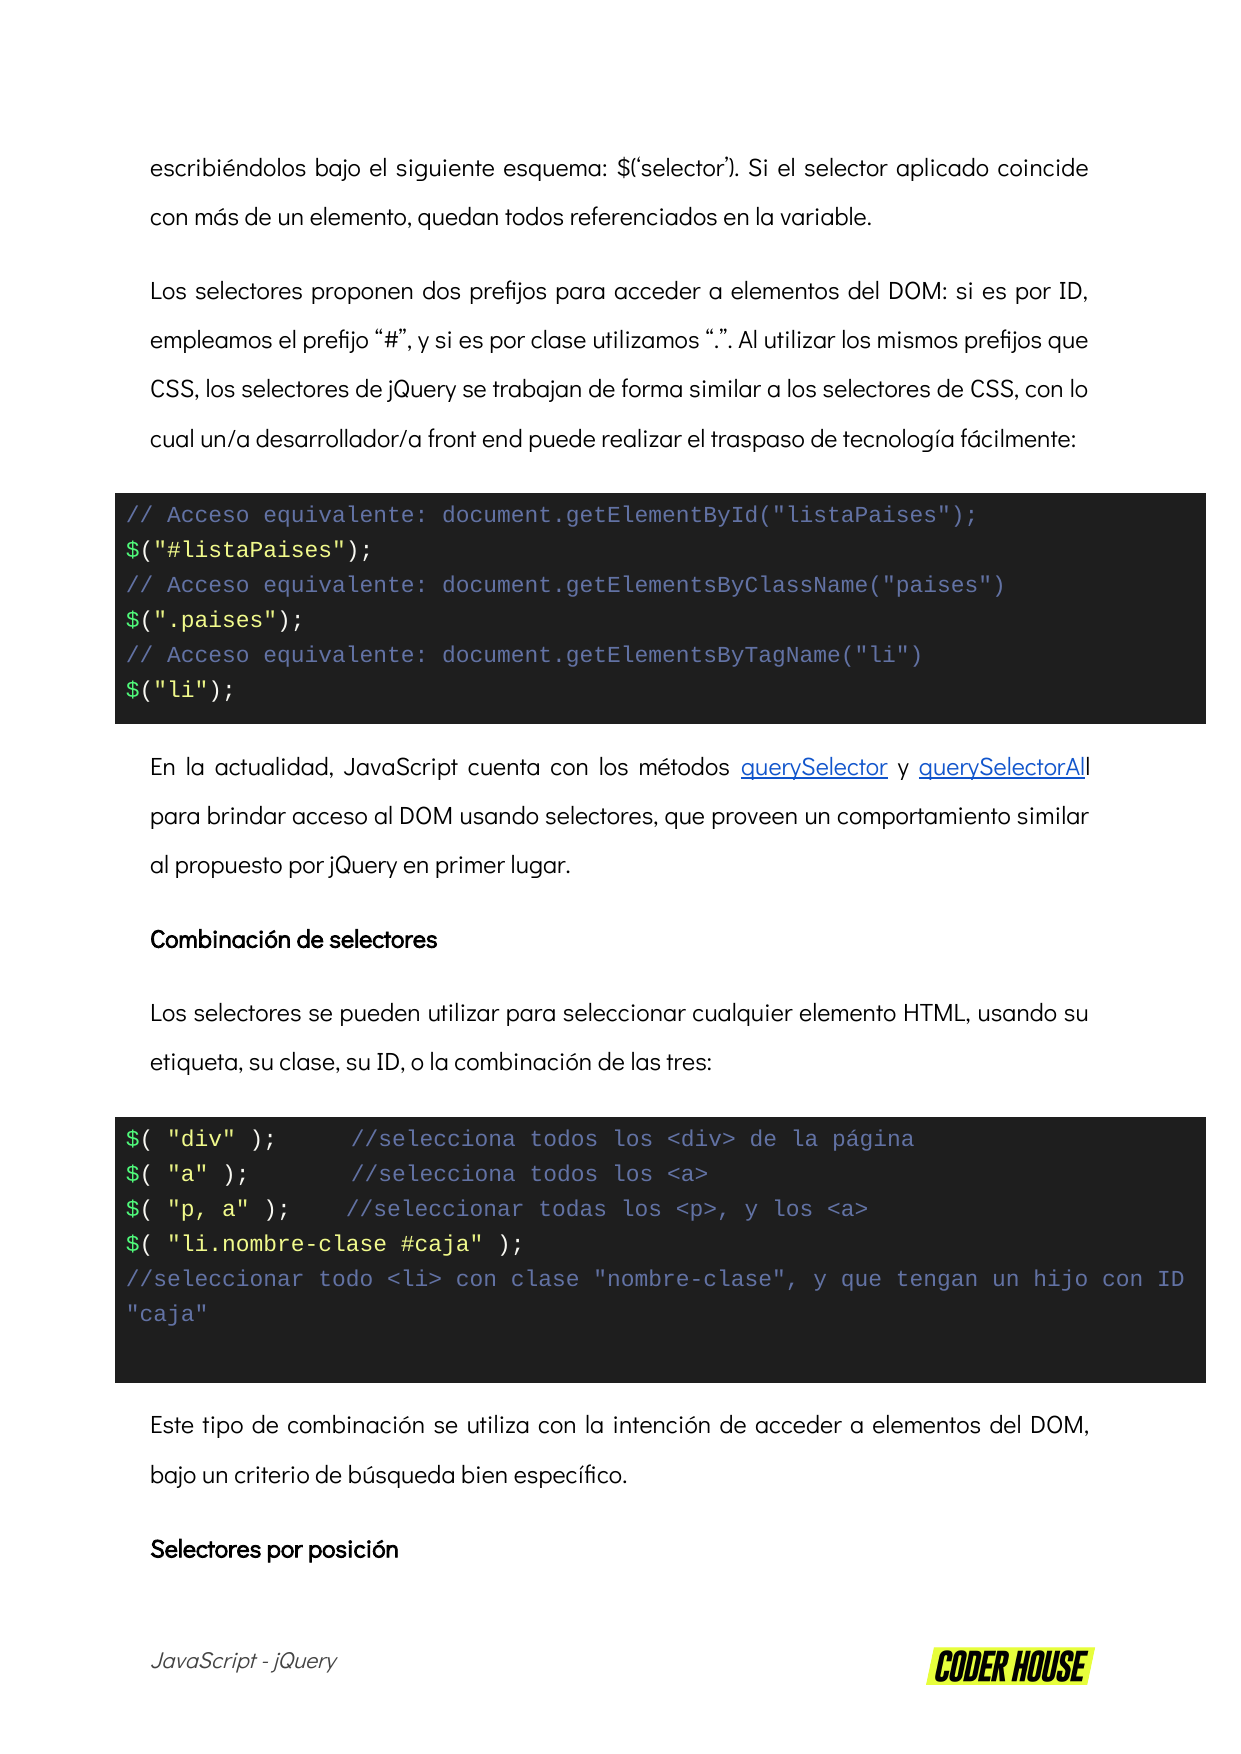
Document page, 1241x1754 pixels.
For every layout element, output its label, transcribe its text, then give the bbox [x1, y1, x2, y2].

text Los selectores se pueden utilizar para seleccionar cualquier elemento HTML, usando su etiqueta, su clase, su ID, o la combinación de las tres: [150, 996, 1090, 1077]
text Este tipo de combinación se utiliza con la intención de acceder a elementos del DOM, bajo un criterio de búsqueda bien específico. [150, 1408, 1090, 1490]
picture [922, 1641, 1099, 1691]
text Combinación de selectores [150, 921, 1090, 954]
table_header // Acceso equivalente: document.getElementById("listaPaises"); $("#listaPaises"); // Acceso equivalente: document.getElementsByClassName("paises") $(".paises"); // Acceso equivalente: document.getElementsByTagName("li") $("li"); [115, 493, 1206, 724]
table_header $( "div" ); //selecciona todos los <div> de la página $( "a" ); //selecciona todos los <a> $( "p, a" ); //seleccionar todas los <p>, y los <a> $( "li.nombre-clase #caja" ); //seleccionar todo <li> con clase "nombre-clase", y que tengan un hijo con ID "caja" [115, 1117, 1206, 1383]
text En la actualidad, JavaScript cuenta con los métodos querySelector y querySelectorAll para brindar acceso al DOM usando selectores, que proveen un comportamiento similar al propuesto por jQuery en primer lugar. [150, 749, 1090, 880]
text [150, 150, 1090, 232]
text Selectores por posición [150, 1531, 1090, 1564]
text Los selectores proponen dos prefijos para acceder a elementos del DOM: si es por ID, empleamos el prefijo “#”, y si es por clase utilizamos “.”. Al utilizar los mismos prefijos que CSS, los selectores de jQuery se trabajan de forma similar a los selectores de CSS, con lo cual un/a desarrollador/a front end puede realizar el traspaso de tecnología fácilmente: [150, 273, 1090, 454]
